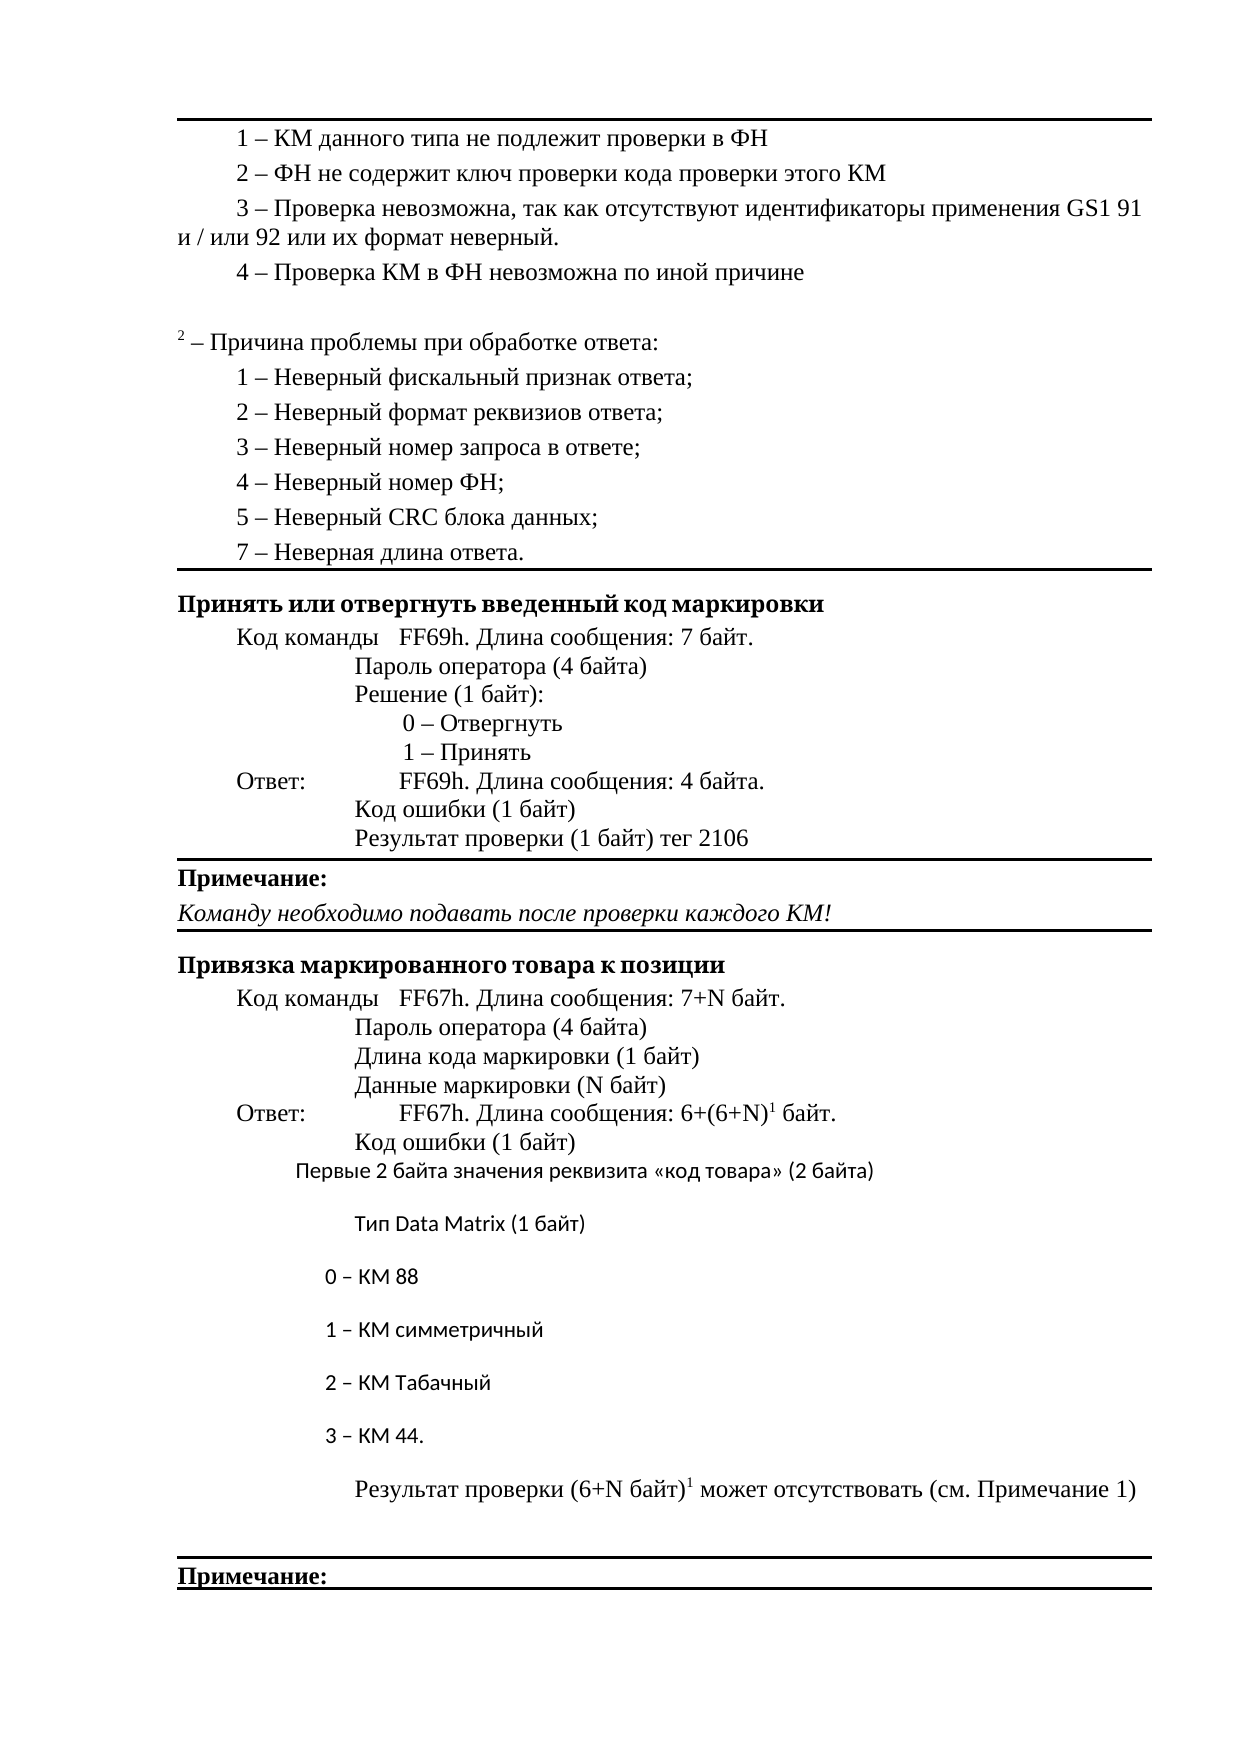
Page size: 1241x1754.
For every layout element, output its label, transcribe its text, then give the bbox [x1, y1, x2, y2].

list 1 – Принять [343, 737, 1152, 766]
text Код команды FF67h. Длина сообщения: 7+N байт. [177, 983, 1152, 1012]
text 2 – ФН не содержит ключ проверки кода проверки этого КМ [177, 153, 1152, 187]
text 3 – Проверка невозможна, так как отсутствуют идентификаторы применения GS1 91 и / или 92 или их формат неверный. [177, 188, 1152, 251]
text Тип Data Matrix (1 байт) [293, 1209, 1152, 1237]
text 2 – КМ Табачный [325, 1368, 1152, 1396]
text Примечание: [177, 861, 1152, 892]
text 4 – Неверный номер ФН; [177, 462, 1152, 496]
text 3 – Неверный номер запроса в ответе; [177, 427, 1152, 461]
list Решение (1 байт): [295, 679, 1152, 708]
text Ответ: FF69h. Длина сообщения: 4 байта. [177, 766, 1152, 794]
text Код команды FF69h. Длина сообщения: 7 байт. [177, 622, 1152, 651]
text 1 – КМ симметричный [325, 1315, 1152, 1343]
text 1 – Неверный фискальный признак ответа; [177, 357, 1152, 391]
subtitle Принять или отвергнуть введенный код маркировки [177, 592, 1152, 618]
text Команду необходимо подавать после проверки каждого КМ! [177, 893, 1152, 929]
text 5 – Неверный CRC блока данных; [177, 497, 1152, 531]
list Результат проверки (1 байт) тег 2106 [295, 823, 1152, 852]
list 0 – Отвергнуть [343, 708, 1152, 737]
text Ответ: FF67h. Длина сообщения: 6+(6+N)1 байт. [177, 1098, 1152, 1127]
list Пароль оператора (4 байта) [295, 651, 1152, 679]
text 2 – Неверный формат реквизиов ответа; [177, 392, 1152, 426]
text Примечание: [177, 1559, 1152, 1587]
text Первые 2 байта значения реквизита «код товара» (2 байта) [295, 1156, 1152, 1184]
list Результат проверки (6+N байт)1 может отсутствовать (см. Примечание 1) [295, 1474, 1152, 1503]
text 2 – Причина проблемы при обработке ответа: [177, 322, 1152, 356]
subtitle Привязка маркированного товара к позиции [177, 953, 1152, 980]
text 7 – Неверная длина ответа. [177, 532, 1152, 568]
list Данные маркировки (N байт) [295, 1070, 1152, 1098]
list Длина кода маркировки (1 байт) [295, 1041, 1152, 1070]
list Пароль оператора (4 байта) [295, 1012, 1152, 1041]
text 1 – КМ данного типа не подлежит проверки в ФН [177, 121, 1152, 152]
text 4 – Проверка КМ в ФН невозможна по иной причине [177, 252, 1152, 286]
list Код ошибки (1 байт) [295, 1127, 1152, 1156]
text 3 – КМ 44. [325, 1421, 1152, 1449]
list Код ошибки (1 байт) [295, 794, 1152, 823]
text 0 – КМ 88 [325, 1262, 1152, 1290]
